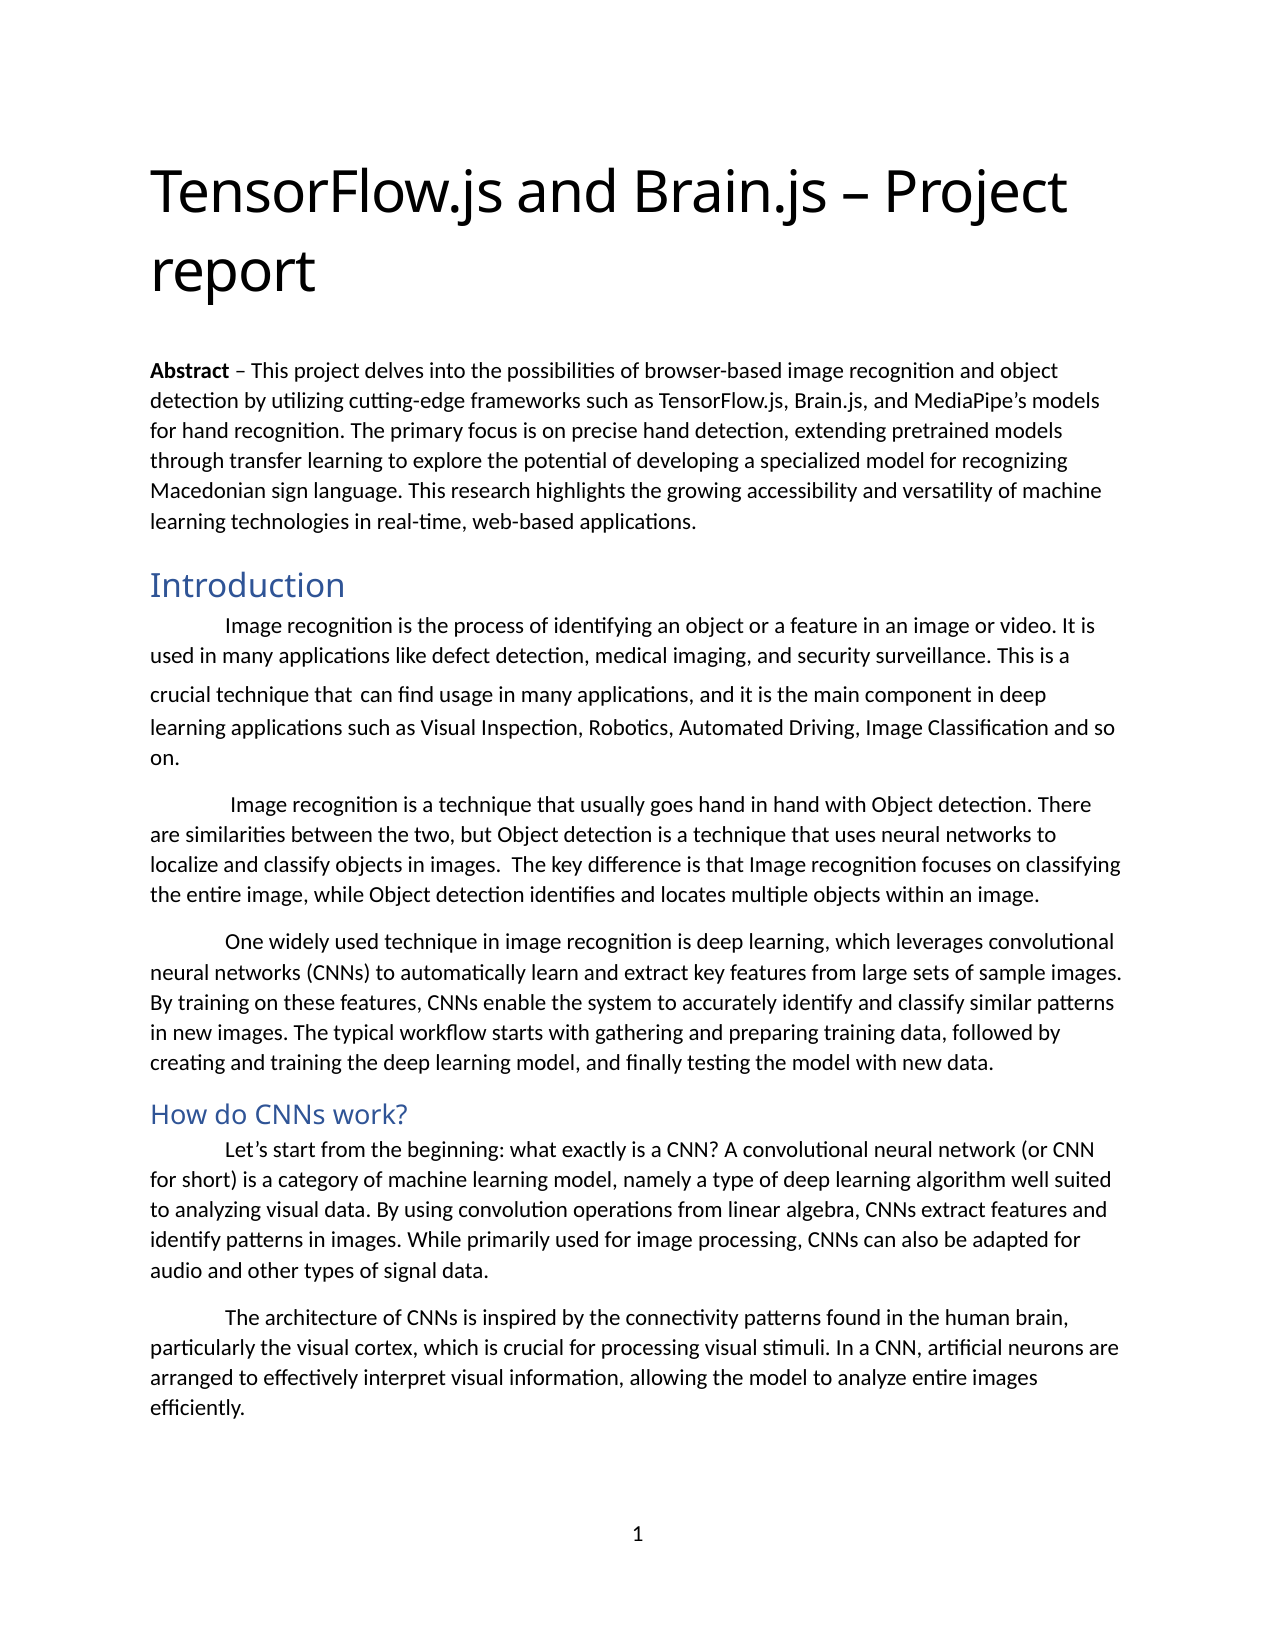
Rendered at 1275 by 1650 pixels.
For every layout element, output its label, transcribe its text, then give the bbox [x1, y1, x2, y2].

text Let’s start from the beginning: what exactly is a CNN? A convolutional neural network (or CNN for short) is a category of machine learning model, namely a type of deep learning algorithm well suited to analyzing visual data. By using convolution operations from linear algebra, CNNs extract features and identify patterns in images. While primarily used for image processing, CNNs can also be adapted for audio and other types of signal data. [150, 1135, 1125, 1284]
subtitle How do CNNs work? [150, 1095, 1125, 1132]
text The architecture of CNNs is inspired by the connectivity patterns found in the human brain, particularly the visual cortex, which is crucial for processing visual stimuli. In a CNN, artificial neurons are arranged to effectively interpret visual information, allowing the model to analyze entire images efficiently. [150, 1303, 1125, 1421]
text Image recognition is the process of identifying an object or a feature in an image or video. It is used in many applications like defect detection, medical imaging, and security surveillance. This is a crucial technique that can find usage in many applications, and it is the main component in deep learning applications such as Visual Inspection, Robotics, Automated Driving, Image Classification and so on. [150, 611, 1125, 771]
title TensorFlow.js and Brain.js – Project report [150, 150, 1125, 309]
subtitle Introduction [150, 562, 1125, 607]
text Abstract – This project delves into the possibilities of browser-based image recognition and object detection by utilizing cutting-edge frameworks such as TensorFlow.js, Brain.js, and MediaPipe’s models for hand recognition. The primary focus is on precise hand detection, extending pretrained models through transfer learning to explore the potential of developing a specialized model for recognizing Macedonian sign language. This research highlights the growing accessibility and versatility of machine learning technologies in real-time, web-based applications. [150, 356, 1125, 535]
text Image recognition is a technique that usually goes hand in hand with Object detection. There are similarities between the two, but Object detection is a technique that uses neural networks to localize and classify objects in images. The key difference is that Image recognition focuses on classifying the entire image, while Object detection identifies and locates multiple objects within an image. [150, 790, 1125, 908]
text One widely used technique in image recognition is deep learning, which leverages convolutional neural networks (CNNs) to automatically learn and extract key features from large sets of sample images. By training on these features, CNNs enable the system to accurately identify and classify similar patterns in new images. The typical workflow starts with gathering and preparing training data, followed by creating and training the deep learning model, and finally testing the model with new data. [150, 927, 1125, 1076]
